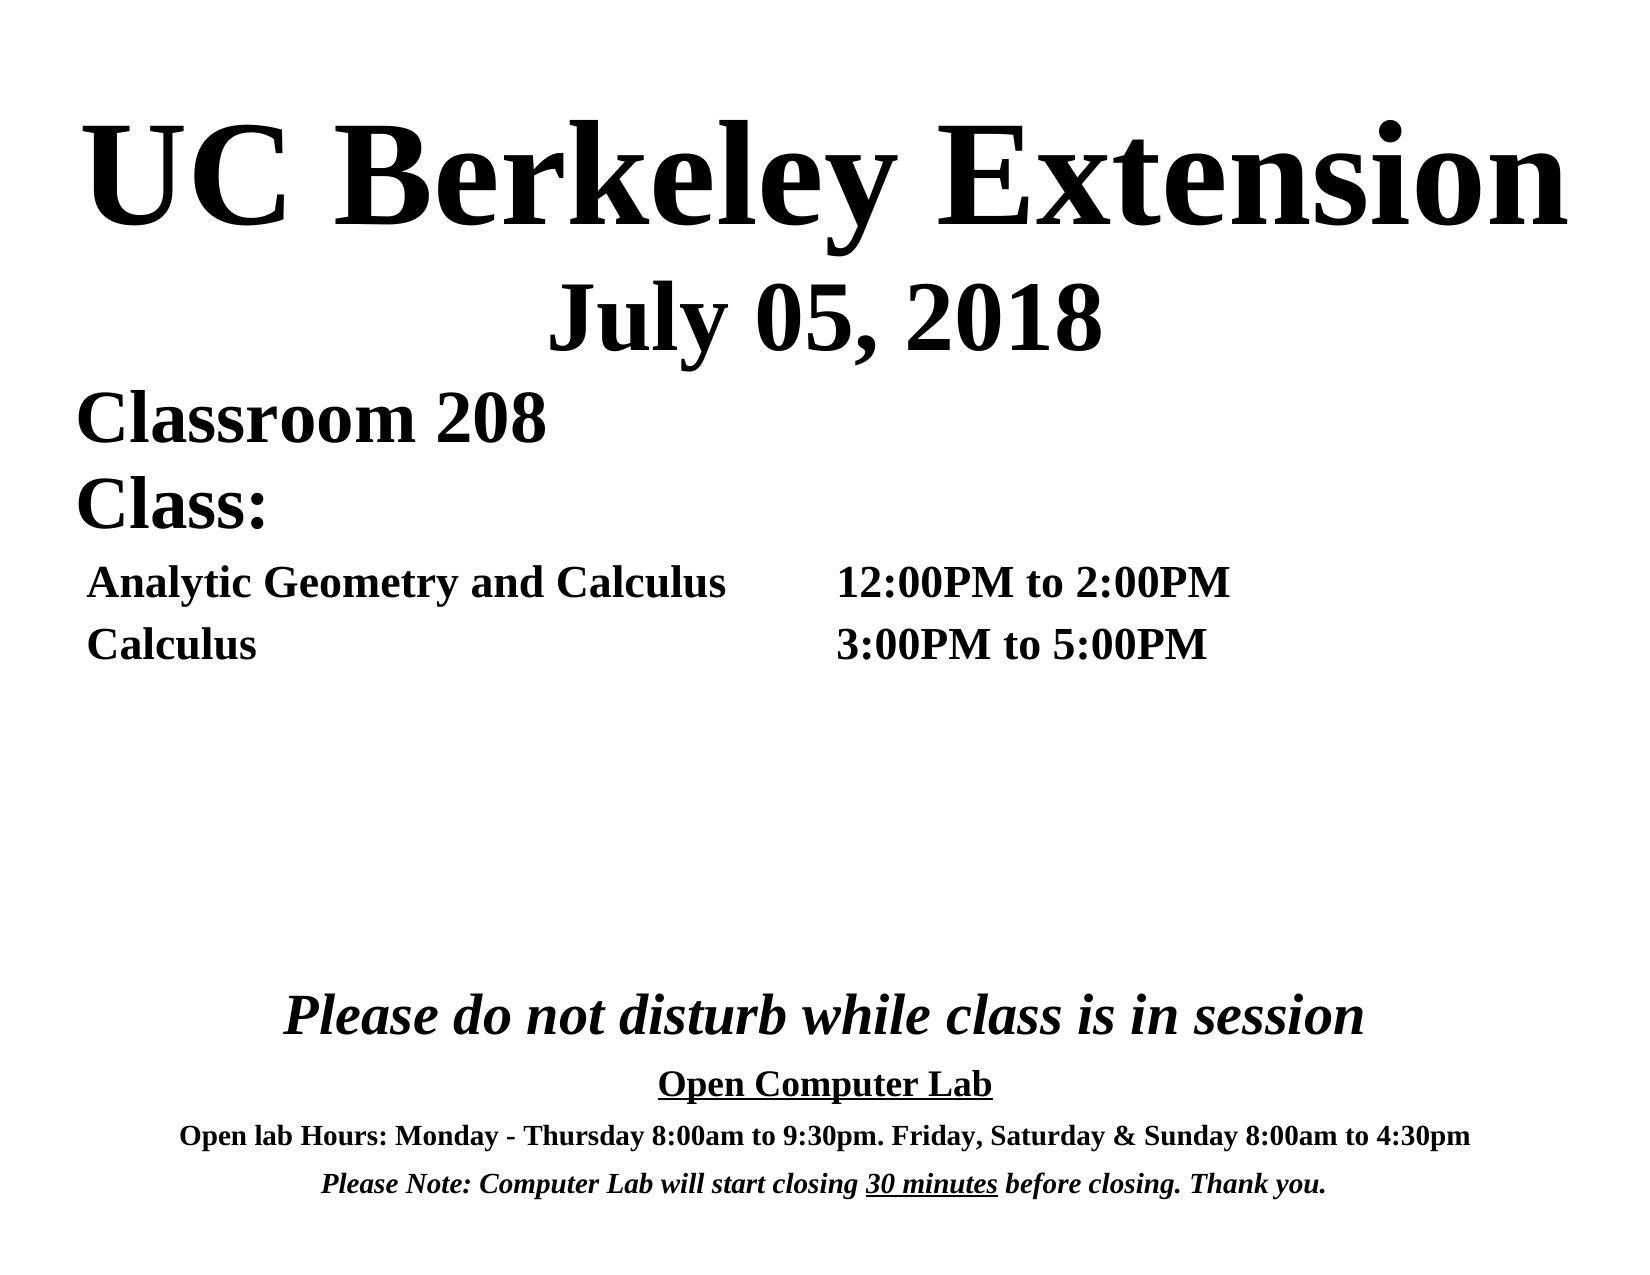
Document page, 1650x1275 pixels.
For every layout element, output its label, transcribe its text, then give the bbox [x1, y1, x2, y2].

table_header Analytic Geometry and Calculus [75, 554, 825, 616]
text UC Berkeley Extension [75, 84, 1575, 257]
text Classroom 208 [75, 372, 1575, 458]
text Class: [75, 458, 1575, 554]
table_cell Calculus [75, 616, 825, 679]
text July 05, 2018 [75, 257, 1575, 372]
table_header 12:00PM to 2:00PM [825, 554, 1575, 616]
table_cell 3:00PM to 5:00PM [825, 616, 1575, 679]
